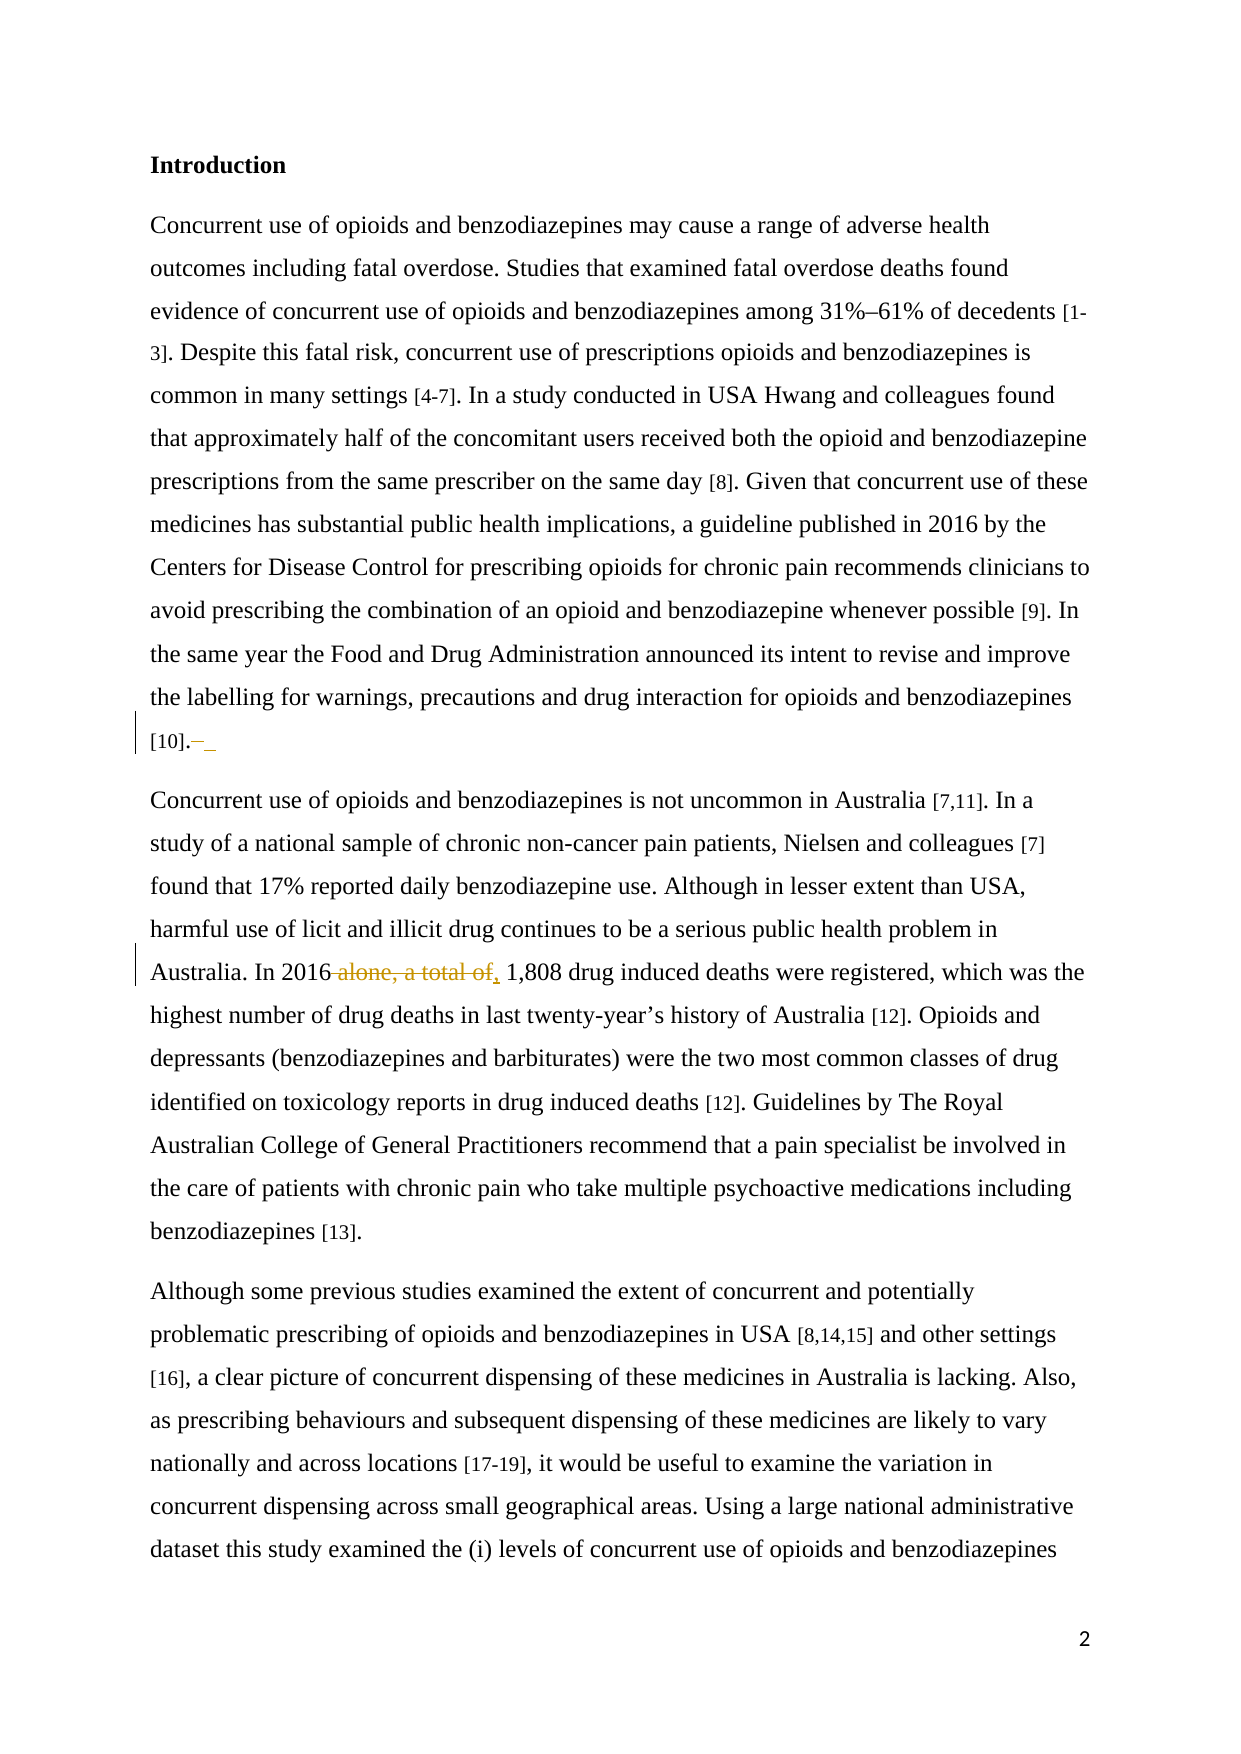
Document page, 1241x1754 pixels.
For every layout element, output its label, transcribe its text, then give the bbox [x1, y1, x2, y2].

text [150, 1276, 1090, 1563]
text Concurrent use of opioids and benzodiazepines is not uncommon in Australia [7,11]. In a study of a national sample of chronic non-cancer pain patients, Nielsen and colleagues [7] found that 17% reported daily benzodiazepine use. Although in lesser extent than USA, harmful use of licit and illicit drug continues to be a serious public health problem in Australia. In 2016 1,808 drug induced deaths were registered, which was the highest number of drug deaths in last twenty-year’s history of Australia [12]. Opioids and depressants (benzodiazepines and barbiturates) were the two most common classes of drug identified on toxicology reports in drug induced deaths [12]. Guidelines by The Royal Australian College of General Practitioners recommend that a pain specialist be involved in the care of patients with chronic pain who take multiple psychoactive medications including benzodiazepines [13]. [150, 785, 1090, 1245]
text Introduction [150, 150, 1090, 179]
text Concurrent use of opioids and benzodiazepines may cause a range of adverse health outcomes including fatal overdose. Studies that examined fatal overdose deaths found evidence of concurrent use of opioids and benzodiazepines among 31%–61% of decedents [1-3]. Despite this fatal risk, concurrent use of prescriptions opioids and benzodiazepines is common in many settings [4-7]. In a study conducted in USA Hwang and colleagues found that approximately half of the concomitant users received both the opioid and benzodiazepine prescriptions from the same prescriber on the same day [8]. Given that concurrent use of these medicines has substantial public health implications, a guideline published in 2016 by the Centers for Disease Control for prescribing opioids for chronic pain recommends clinicians to avoid prescribing the combination of an opioid and benzodiazepine whenever possible [9]. In the same year the Food and Drug Administration announced its intent to revise and improve the labelling for warnings, precautions and drug interaction for opioids and benzodiazepines [10]. [150, 210, 1090, 754]
